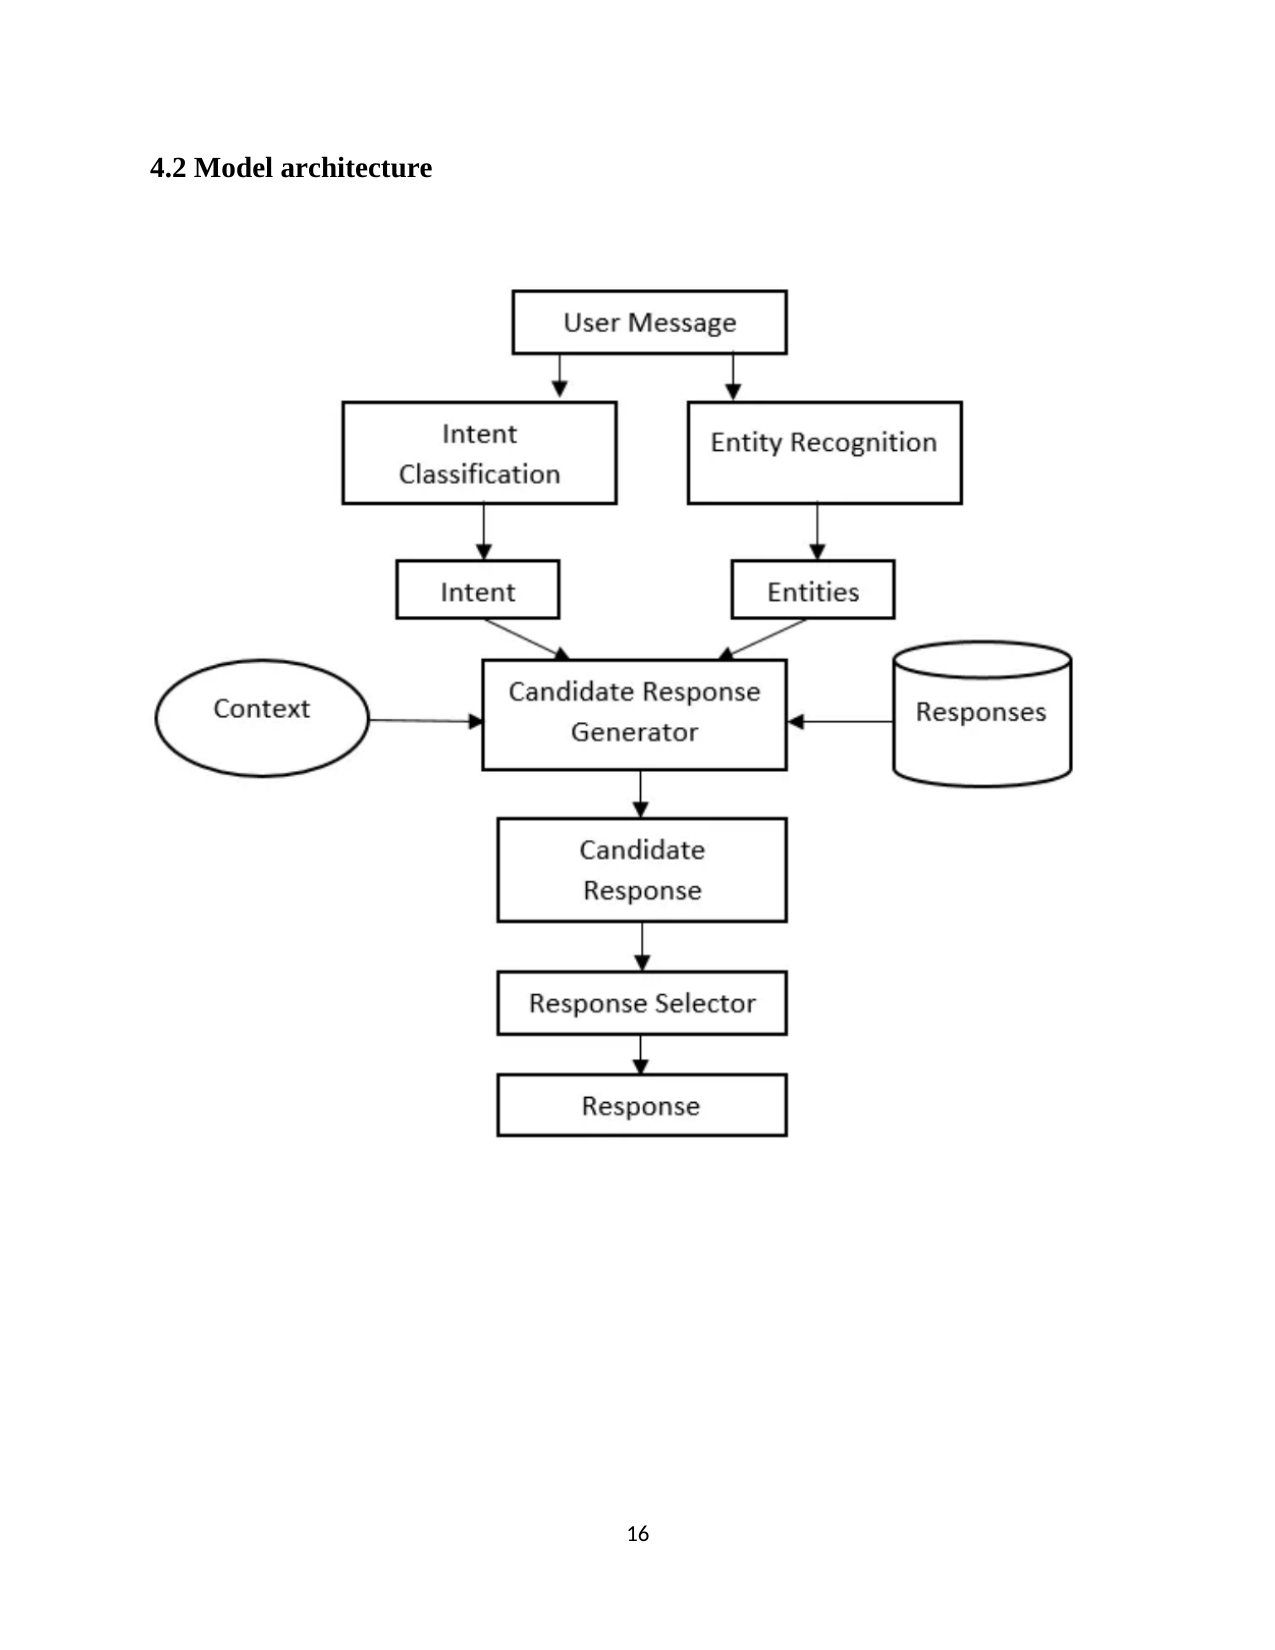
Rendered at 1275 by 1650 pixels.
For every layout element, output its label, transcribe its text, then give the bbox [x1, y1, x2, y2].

text 4.2 Model architecture [150, 150, 1125, 183]
picture [150, 286, 1125, 1152]
